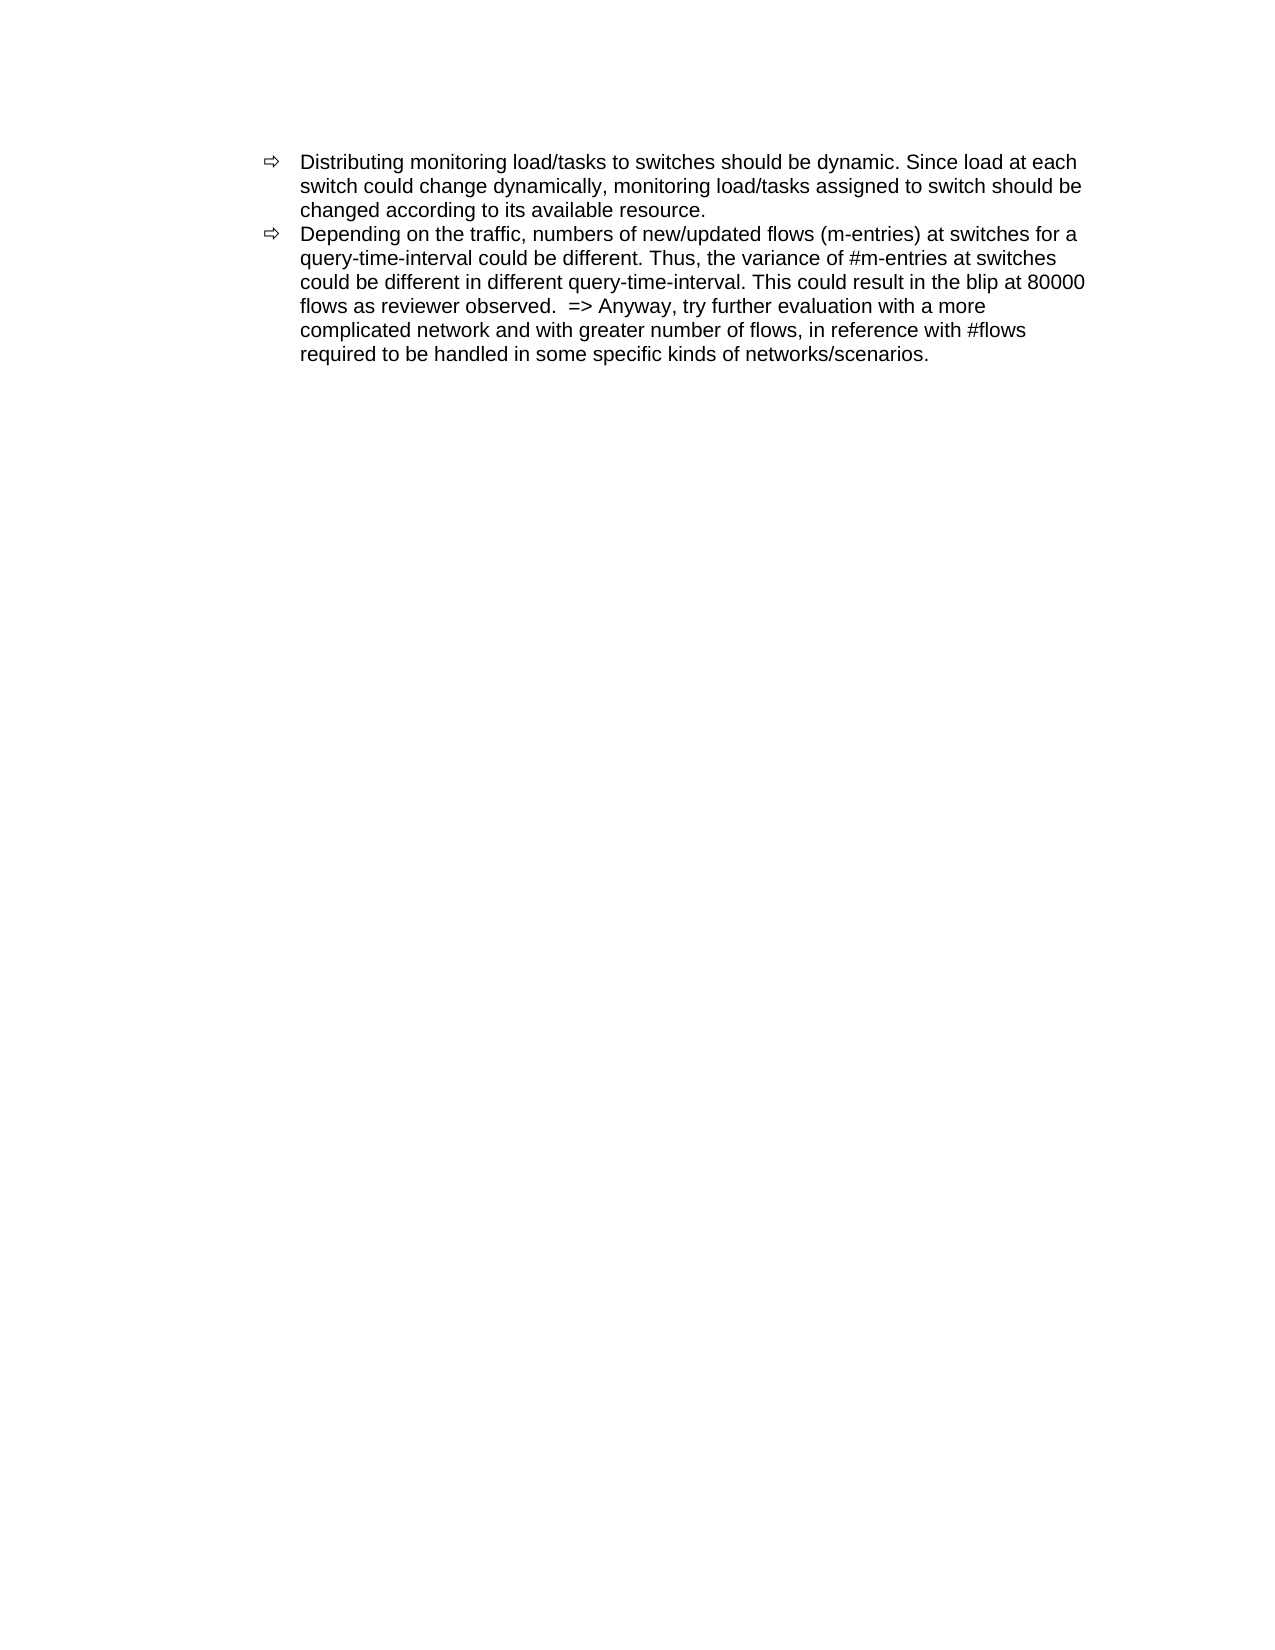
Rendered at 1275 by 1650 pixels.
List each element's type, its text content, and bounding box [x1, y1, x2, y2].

list Distributing monitoring load/tasks to switches should be dynamic. Since load at each switch could change dynamically, monitoring load/tasks assigned to switch should be changed according to its available resource. [262, 150, 1087, 222]
list Depending on the traffic, numbers of new/updated flows (m-entries) at switches for a query-time-interval could be different. Thus, the variance of #m-entries at switches could be different in different query-time-interval. This could result in the blip at 80000 flows as reviewer observed. => Anyway, try further evaluation with a more complicated network and with greater number of flows, in reference with #flows required to be handled in some specific kinds of networks/scenarios. [262, 222, 1087, 366]
